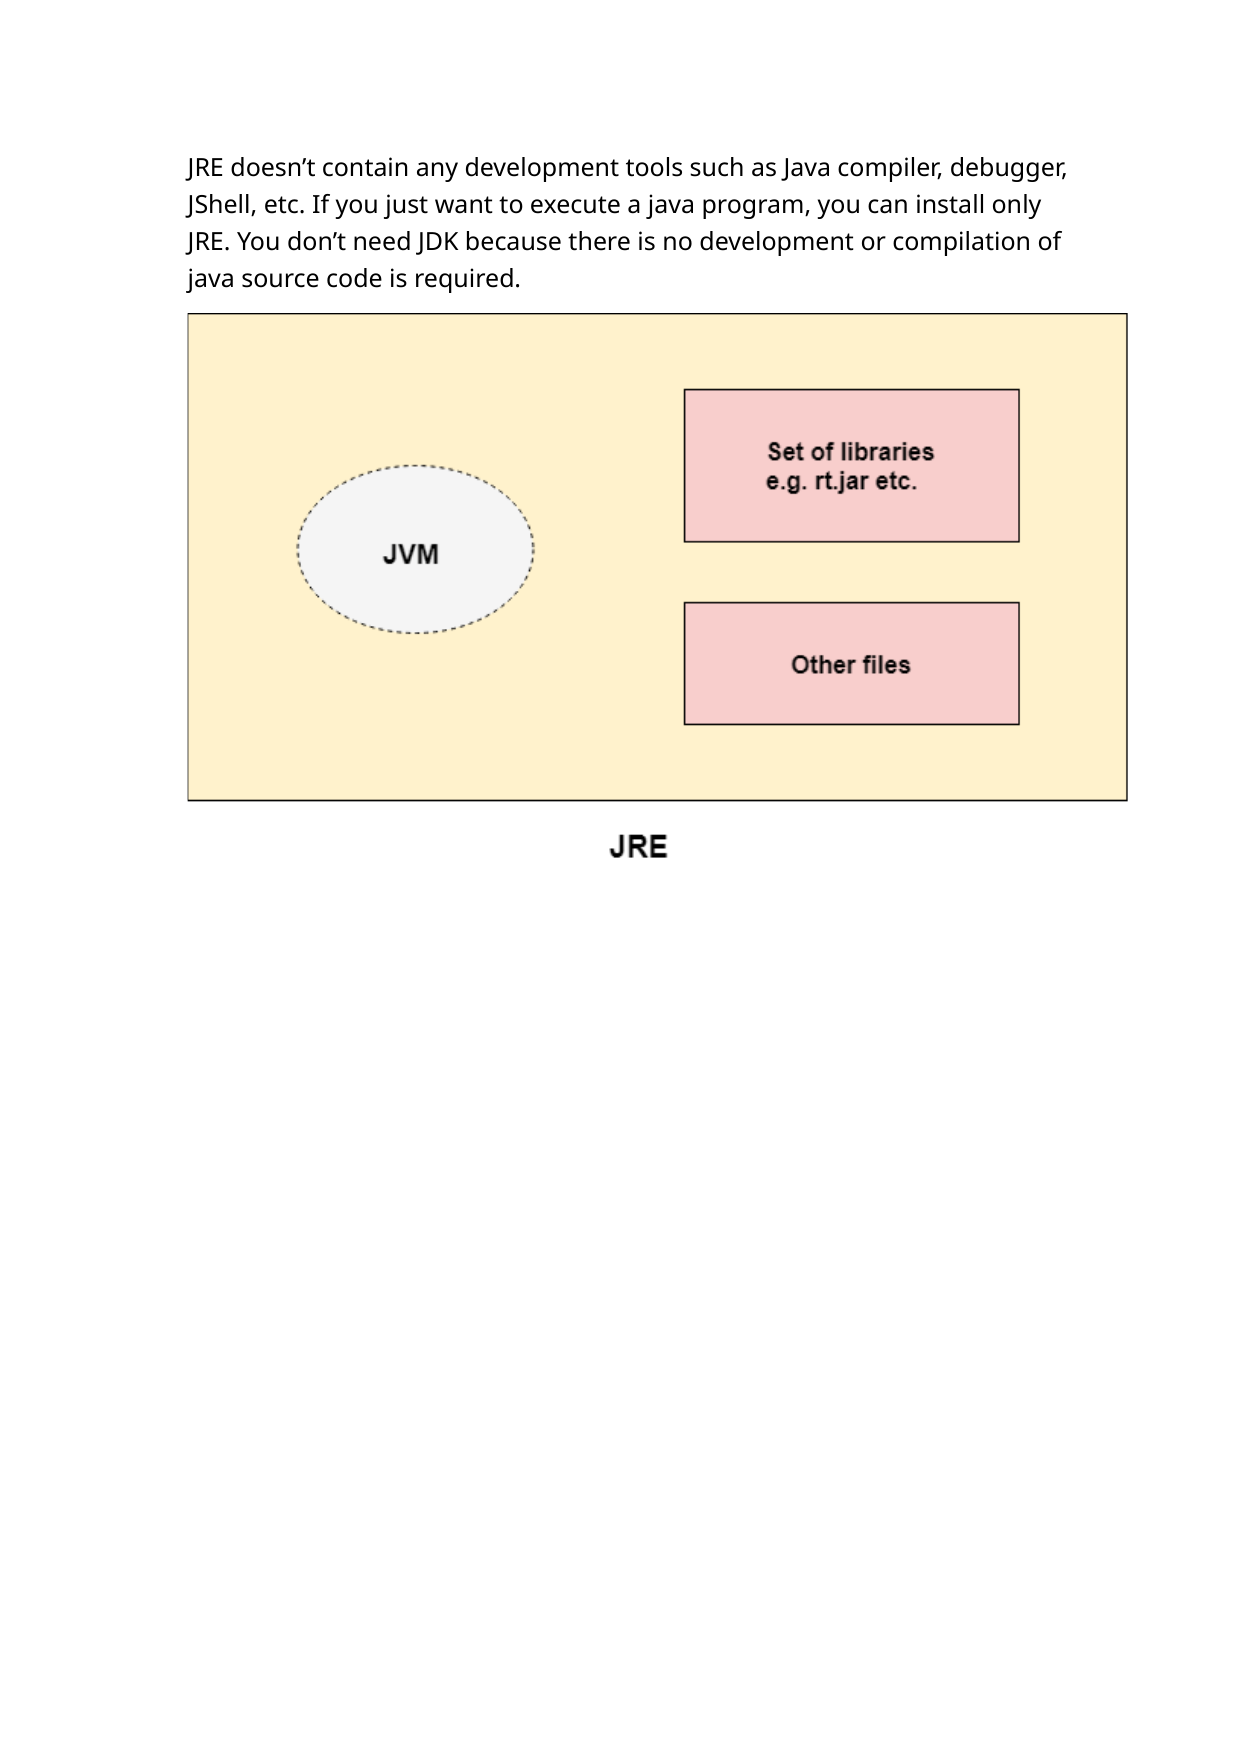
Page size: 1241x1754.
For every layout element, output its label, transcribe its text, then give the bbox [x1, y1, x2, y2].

picture [187, 313, 1128, 867]
text JRE doesn’t contain any development tools such as Java compiler, debugger, JShell, etc. If you just want to execute a java program, you can install only JRE. You don’t need JDK because there is no development or compilation of java source code is required. [187, 150, 1090, 294]
